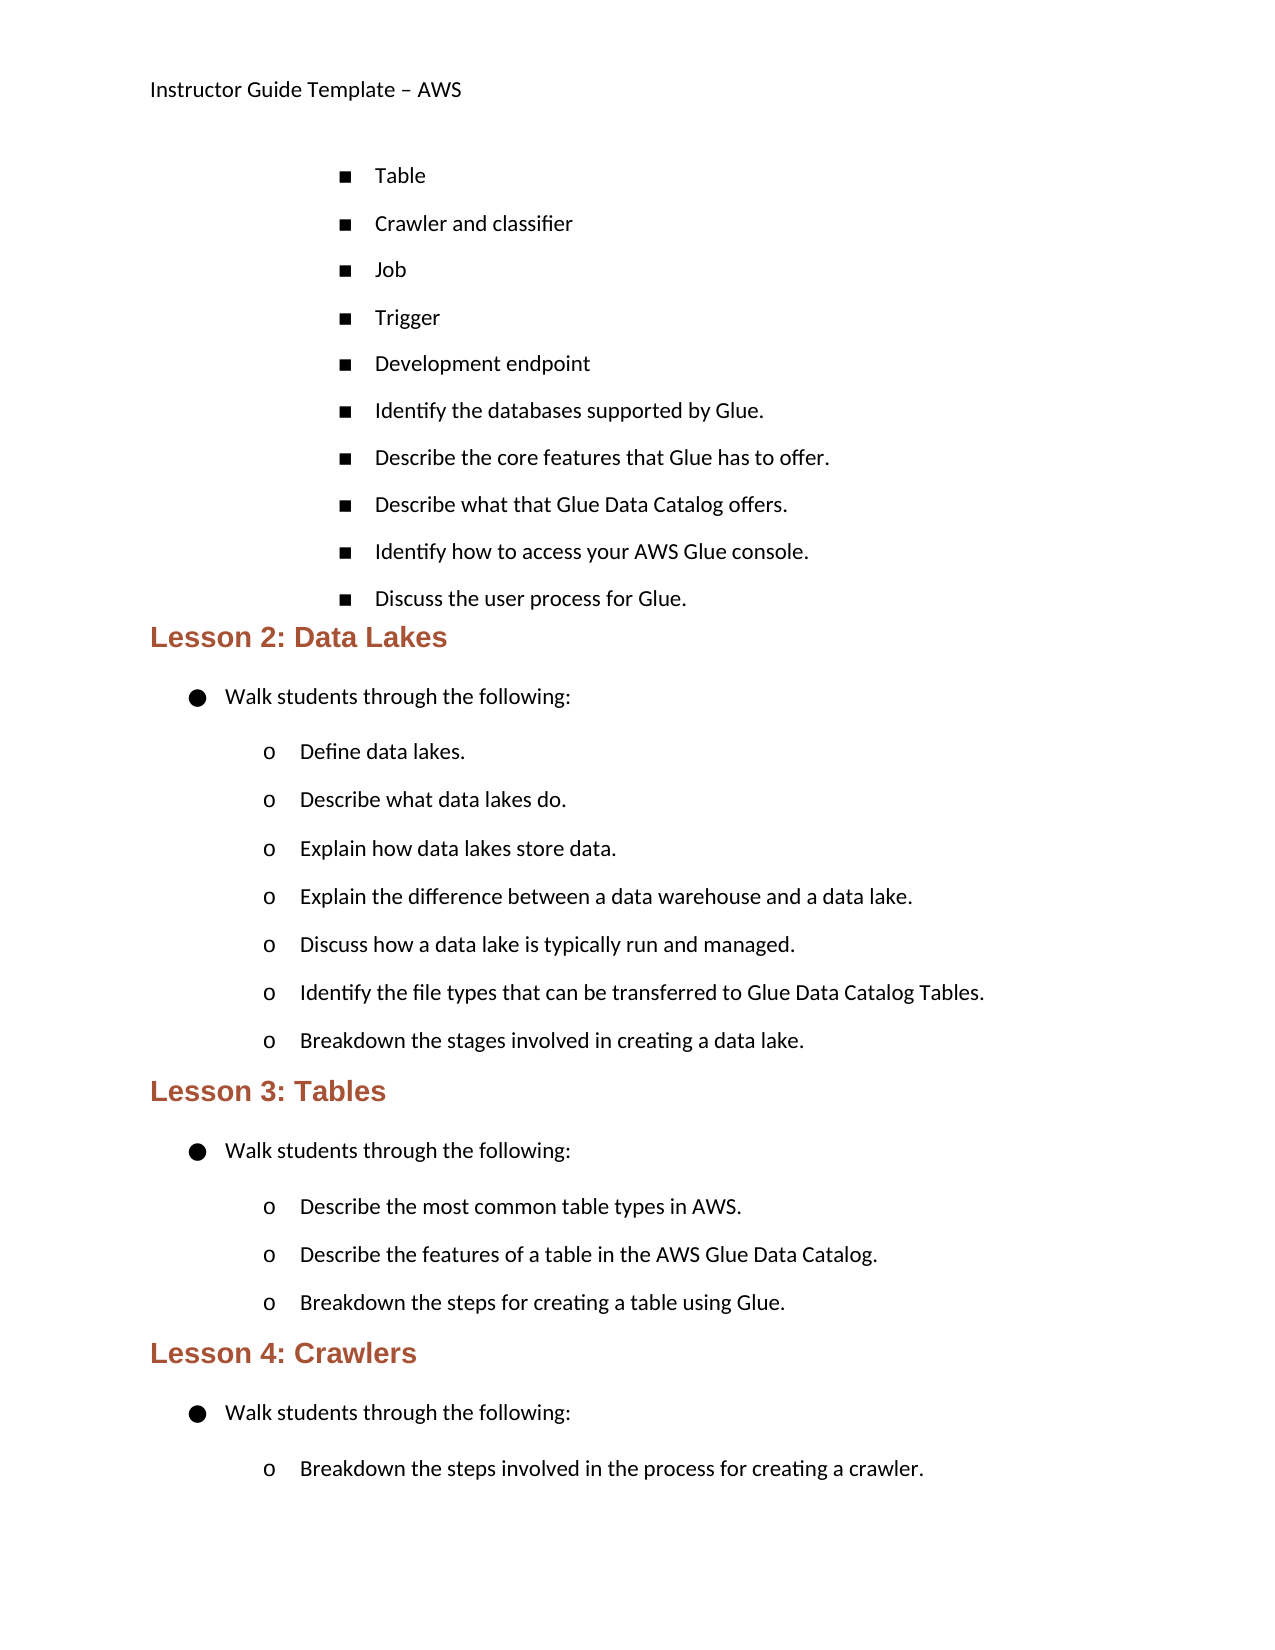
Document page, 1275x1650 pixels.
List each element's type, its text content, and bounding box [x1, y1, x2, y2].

list Walk students through the following: [187, 1125, 1125, 1172]
list Describe the core features that Glue has to offer. [337, 432, 1125, 479]
list Discuss how a data lake is typically run and managed. [262, 930, 1125, 959]
list Trigger [337, 291, 1125, 338]
list Breakdown the stages involved in creating a data lake. [262, 1026, 1125, 1055]
subtitle Lesson 3: Tables [150, 1074, 1125, 1108]
list Describe the most common table types in AWS. [262, 1192, 1125, 1221]
list Identify how to access your AWS Glue console. [337, 526, 1125, 573]
list Breakdown the steps for creating a table using Glue. [262, 1288, 1125, 1317]
list Explain the difference between a data warehouse and a data lake. [262, 882, 1125, 911]
subtitle Lesson 2: Data Lakes [150, 620, 1125, 653]
list Define data lakes. [262, 737, 1125, 767]
subtitle Lesson 4: Crawlers [150, 1336, 1125, 1370]
list Walk students through the following: [187, 670, 1125, 717]
list Identify the file types that can be transferred to Glue Data Catalog Tables. [262, 978, 1125, 1007]
list Describe what that Glue Data Catalog offers. [337, 479, 1125, 526]
list Development endpoint [337, 338, 1125, 385]
list Crawler and classifier [337, 197, 1125, 244]
list Describe what data lakes do. [262, 786, 1125, 815]
list Describe the features of a table in the AWS Glue Data Catalog. [262, 1240, 1125, 1269]
list Walk students through the following: [187, 1387, 1125, 1434]
list Table [337, 150, 1125, 197]
list Identify the databases supported by Glue. [337, 385, 1125, 432]
list Breakdown the steps involved in the process for creating a crawler. [262, 1454, 1125, 1483]
list Job [337, 244, 1125, 291]
list Discuss the user process for Glue. [337, 573, 1125, 620]
list Explain how data lakes store data. [262, 834, 1125, 863]
